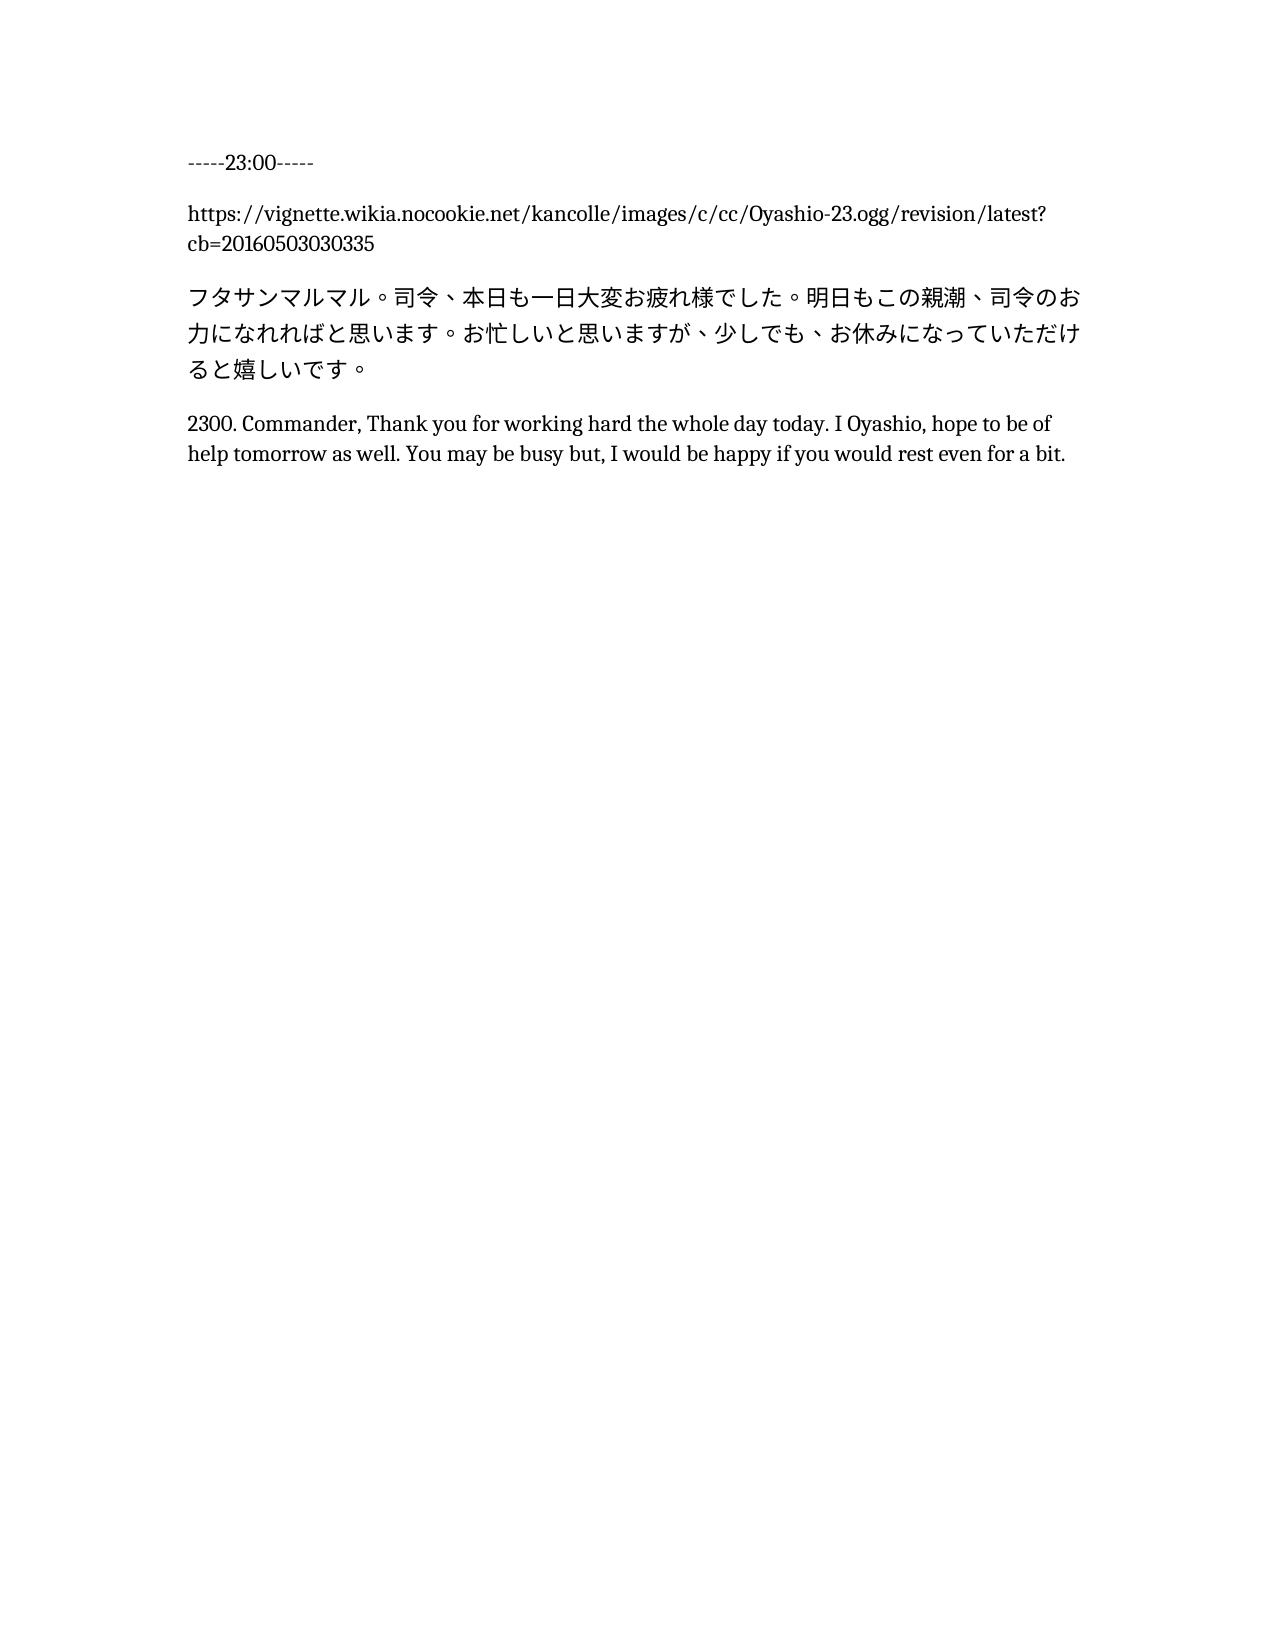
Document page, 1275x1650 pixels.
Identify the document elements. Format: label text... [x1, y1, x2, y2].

text https://vignette.wikia.nocookie.net/kancolle/images/c/cc/Oyashio-23.ogg/revision/latest?cb=20160503030335 [187, 201, 1087, 258]
text -----23:00----- [187, 150, 1087, 176]
text 2300. Commander, Thank you for working hard the whole day today. I Oyashio, hope to be of help tomorrow as well. You may be busy but, I would be happy if you would rest even for a bit. [187, 411, 1087, 467]
text フタサンマルマル。司令、本日も一日大変お疲れ様でした。明日もこの親潮、司令のお力になれればと思います。お忙しいと思いますが、少しでも、お休みになっていただけると嬉しいです。 [187, 282, 1087, 385]
